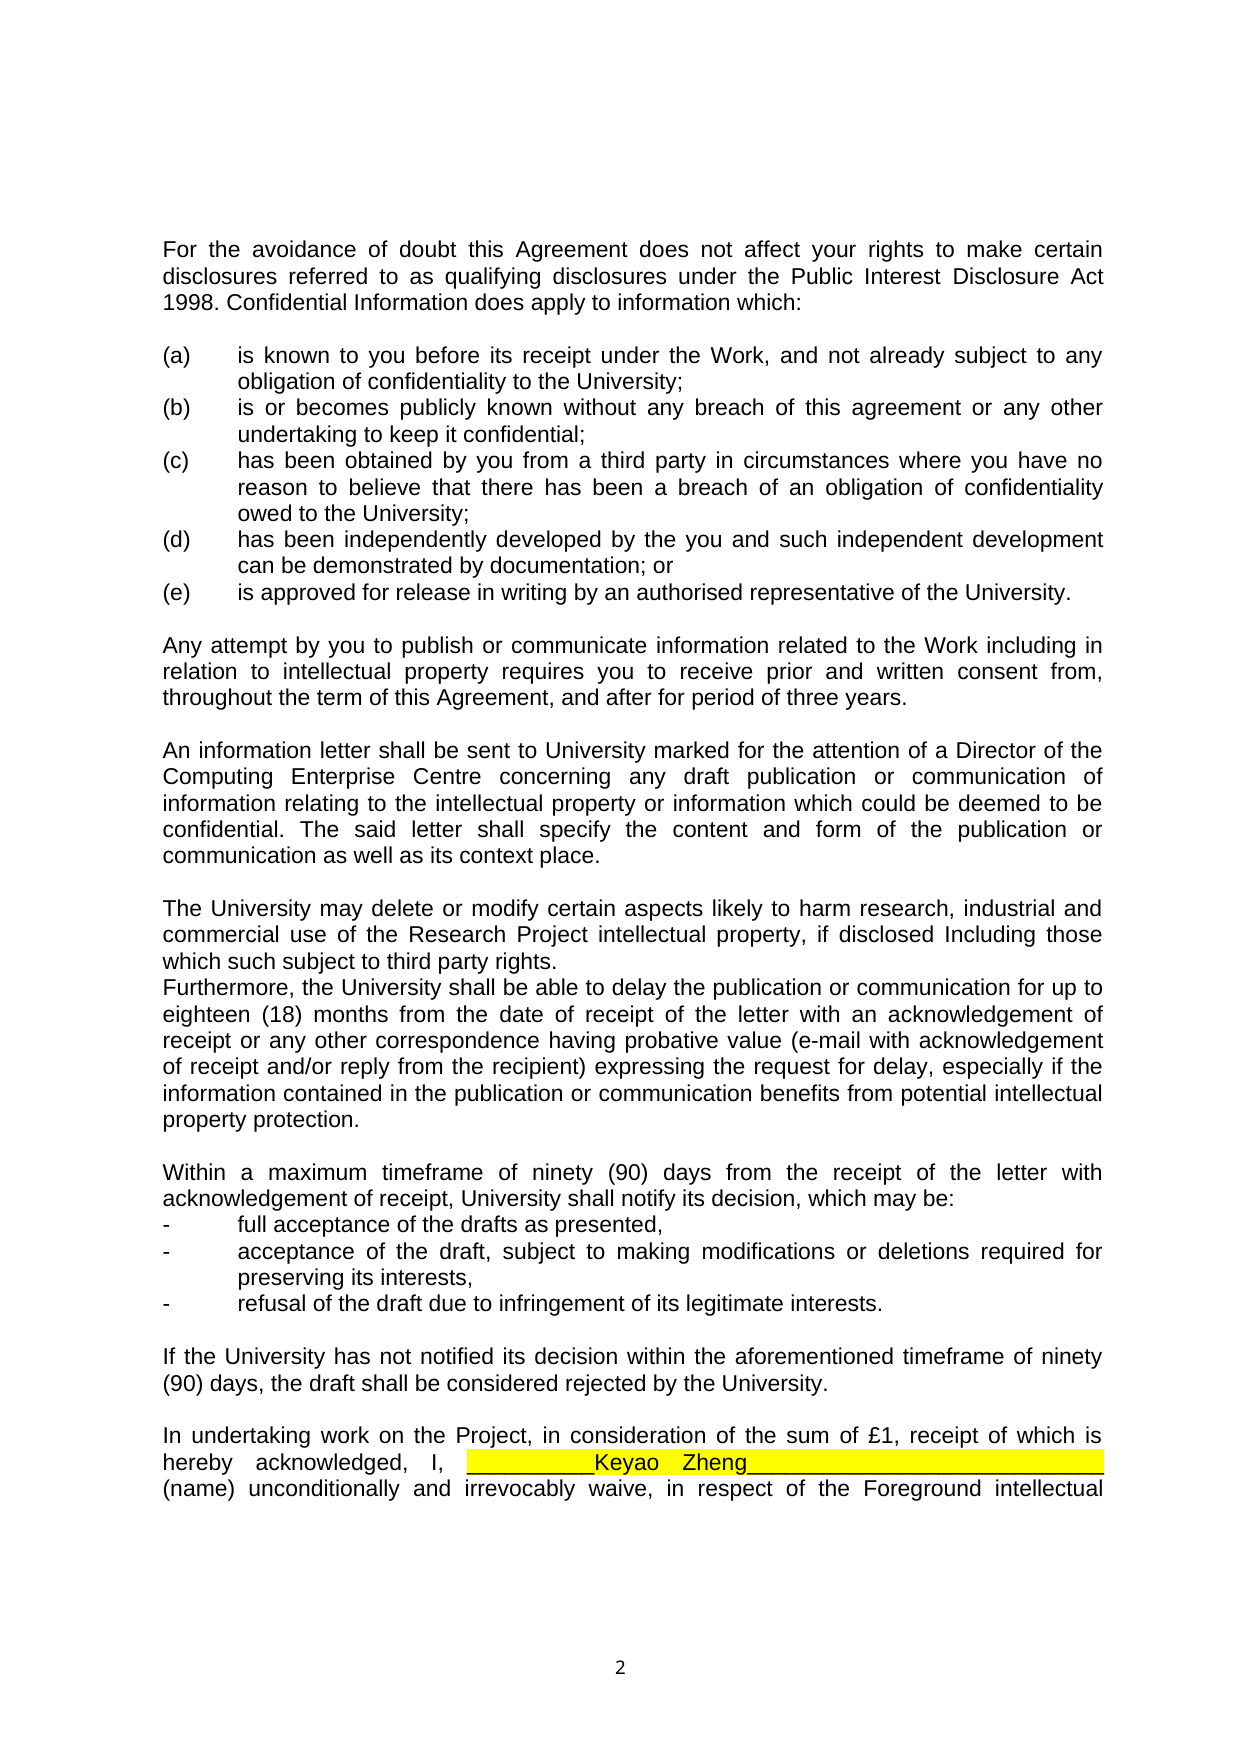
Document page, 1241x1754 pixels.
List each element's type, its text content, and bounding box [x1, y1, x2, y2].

text (c) has been obtained by you from a third party in circumstances where you have no reason to believe that there has been a breach of an obligation of confidentiality owed to the University; [162, 447, 1104, 526]
text For the avoidance of doubt this Agreement does not affect your rights to make certain disclosures referred to as qualifying disclosures under the Public Interest Disclosure Act 1998. Confidential Information does apply to information which: [162, 236, 1104, 315]
text (e) is approved for release in writing by an authorised representative of the University. [162, 579, 1104, 605]
text (a) is known to you before its receipt under the Work, and not already subject to any obligation of confidentiality to the University; [162, 342, 1104, 394]
text Any attempt by you to publish or communicate information related to the Work including in relation to intellectual property requires you to receive prior and written consent from, throughout the term of this Agreement, and after for period of three years. [162, 632, 1104, 711]
text (d) has been independently developed by the you and such independent development can be demonstrated by documentation; or [162, 526, 1104, 579]
text Furthermore, the University shall be able to delay the publication or communication for up to eighteen (18) months from the date of receipt of the letter with an acknowledgement of receipt or any other correspondence having probative value (e-mail with acknowledgement of receipt and/or reply from the recipient) expressing the request for delay, especially if the information contained in the publication or communication benefits from potential intellectual property protection. [162, 974, 1104, 1132]
text - full acceptance of the drafts as presented, [162, 1211, 1104, 1238]
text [162, 1422, 1104, 1501]
text An information letter shall be sent to University marked for the attention of a Director of the Computing Enterprise Centre concerning any draft publication or communication of information relating to the intellectual property or information which could be deemed to be confidential. The said letter shall specify the content and form of the publication or communication as well as its context place. [162, 737, 1104, 869]
text The University may delete or modify certain aspects likely to harm research, industrial and commercial use of the Research Project intellectual property, if disclosed Including those which such subject to third party rights. [162, 895, 1104, 974]
text - refusal of the draft due to infringement of its legitimate interests. [162, 1290, 1104, 1317]
text Within a maximum timeframe of ninety (90) days from the receipt of the letter with acknowledgement of receipt, University shall notify its decision, which may be: [162, 1159, 1104, 1211]
text - acceptance of the draft, subject to making modifications or deletions required for preserving its interests, [162, 1238, 1104, 1290]
text (b) is or becomes publicly known without any breach of this agreement or any other undertaking to keep it confidential; [162, 394, 1104, 447]
text If the University has not notified its decision within the aforementioned timeframe of ninety (90) days, the draft shall be considered rejected by the University. [162, 1343, 1104, 1396]
